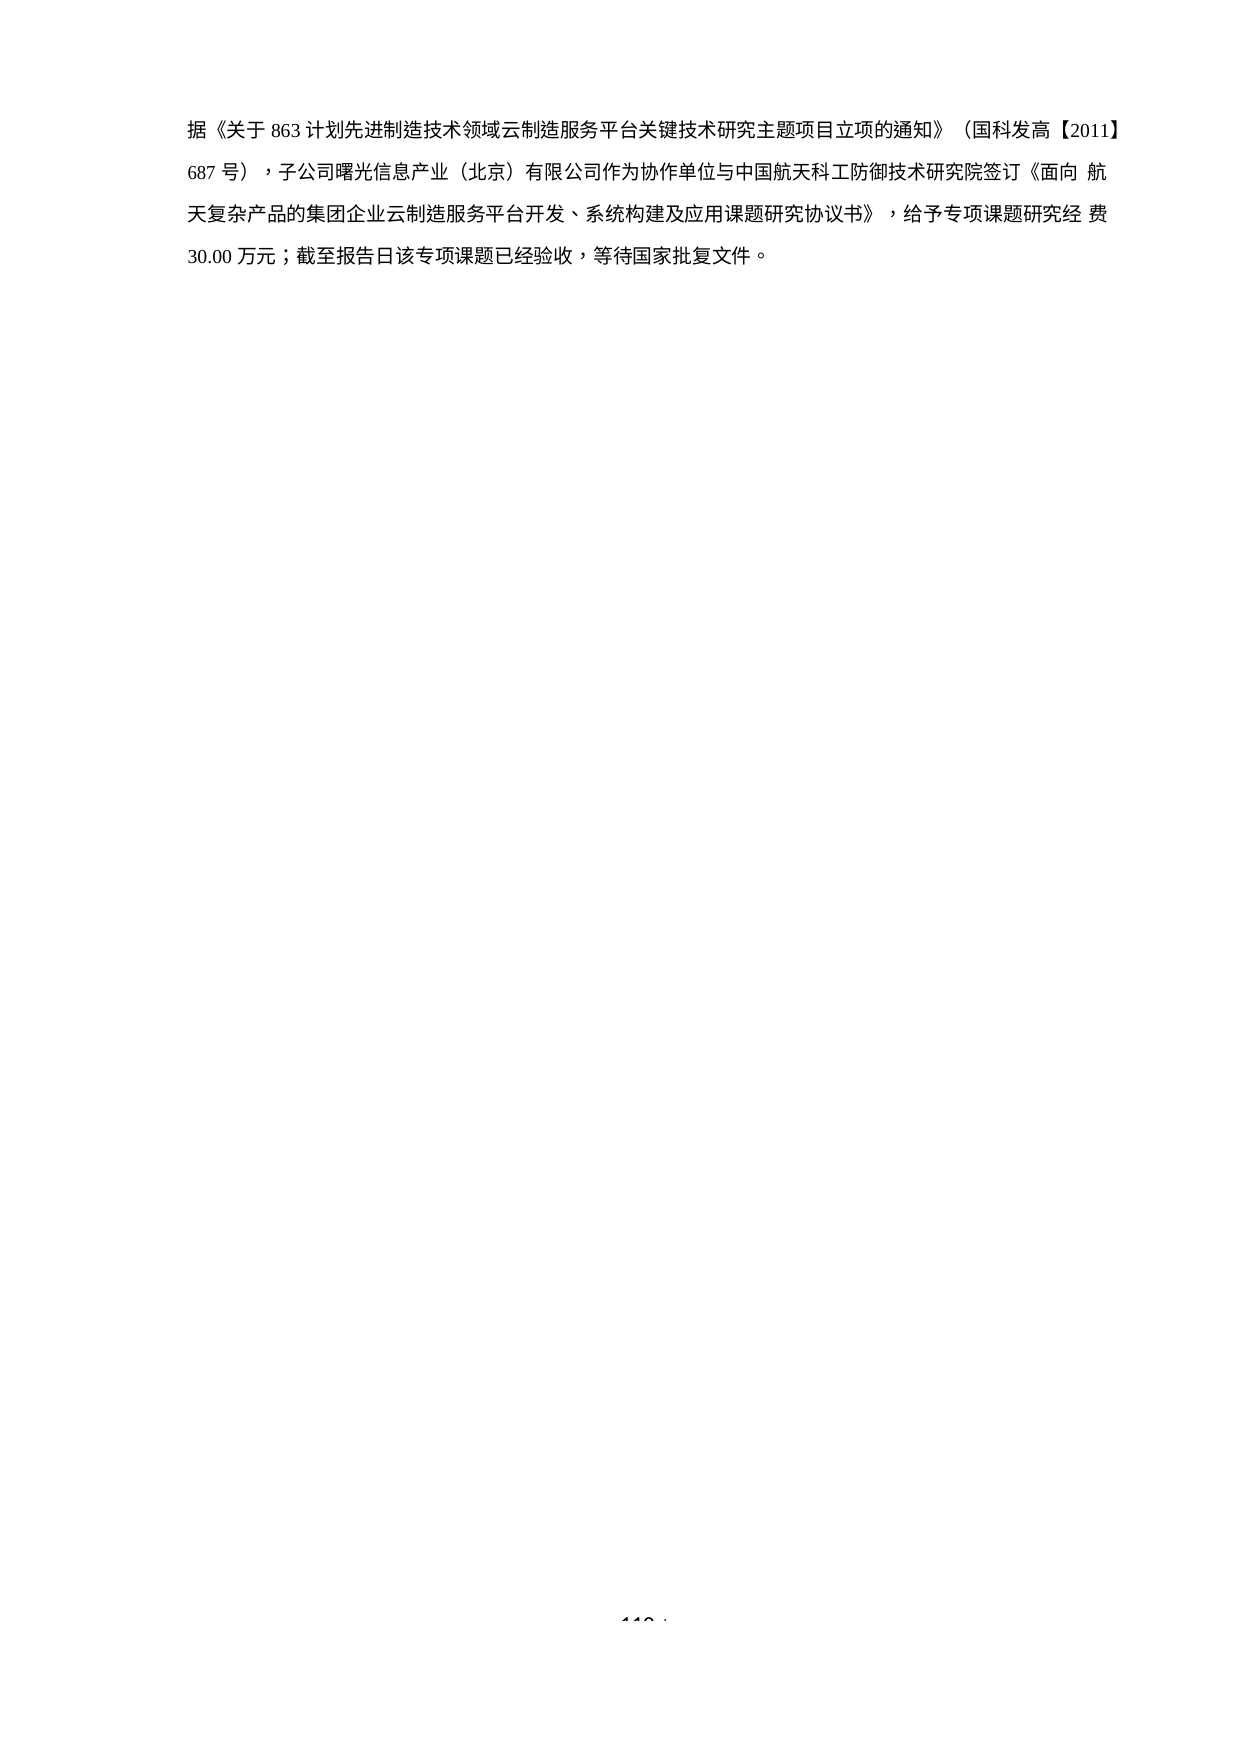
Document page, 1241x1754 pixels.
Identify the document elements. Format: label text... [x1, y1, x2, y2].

text 据《关于 863 计划先进制造技术领域云制造服务平台关键技术研究主题项目立项的通知》（国科发高【2011】 [187, 117, 1130, 144]
text 687 号），子公司曙光信息产业（北京）有限公司作为协作单位与中国航天科工防御技术研究院签订《面向 航天复杂产品的集团企业云制造服务平台开发、系统构建及应用课题研究协议书》，给予专项课题研究经 费 30.00 万元；截至报告日该专项课题已经验收，等待国家批复文件。 [187, 158, 1107, 269]
